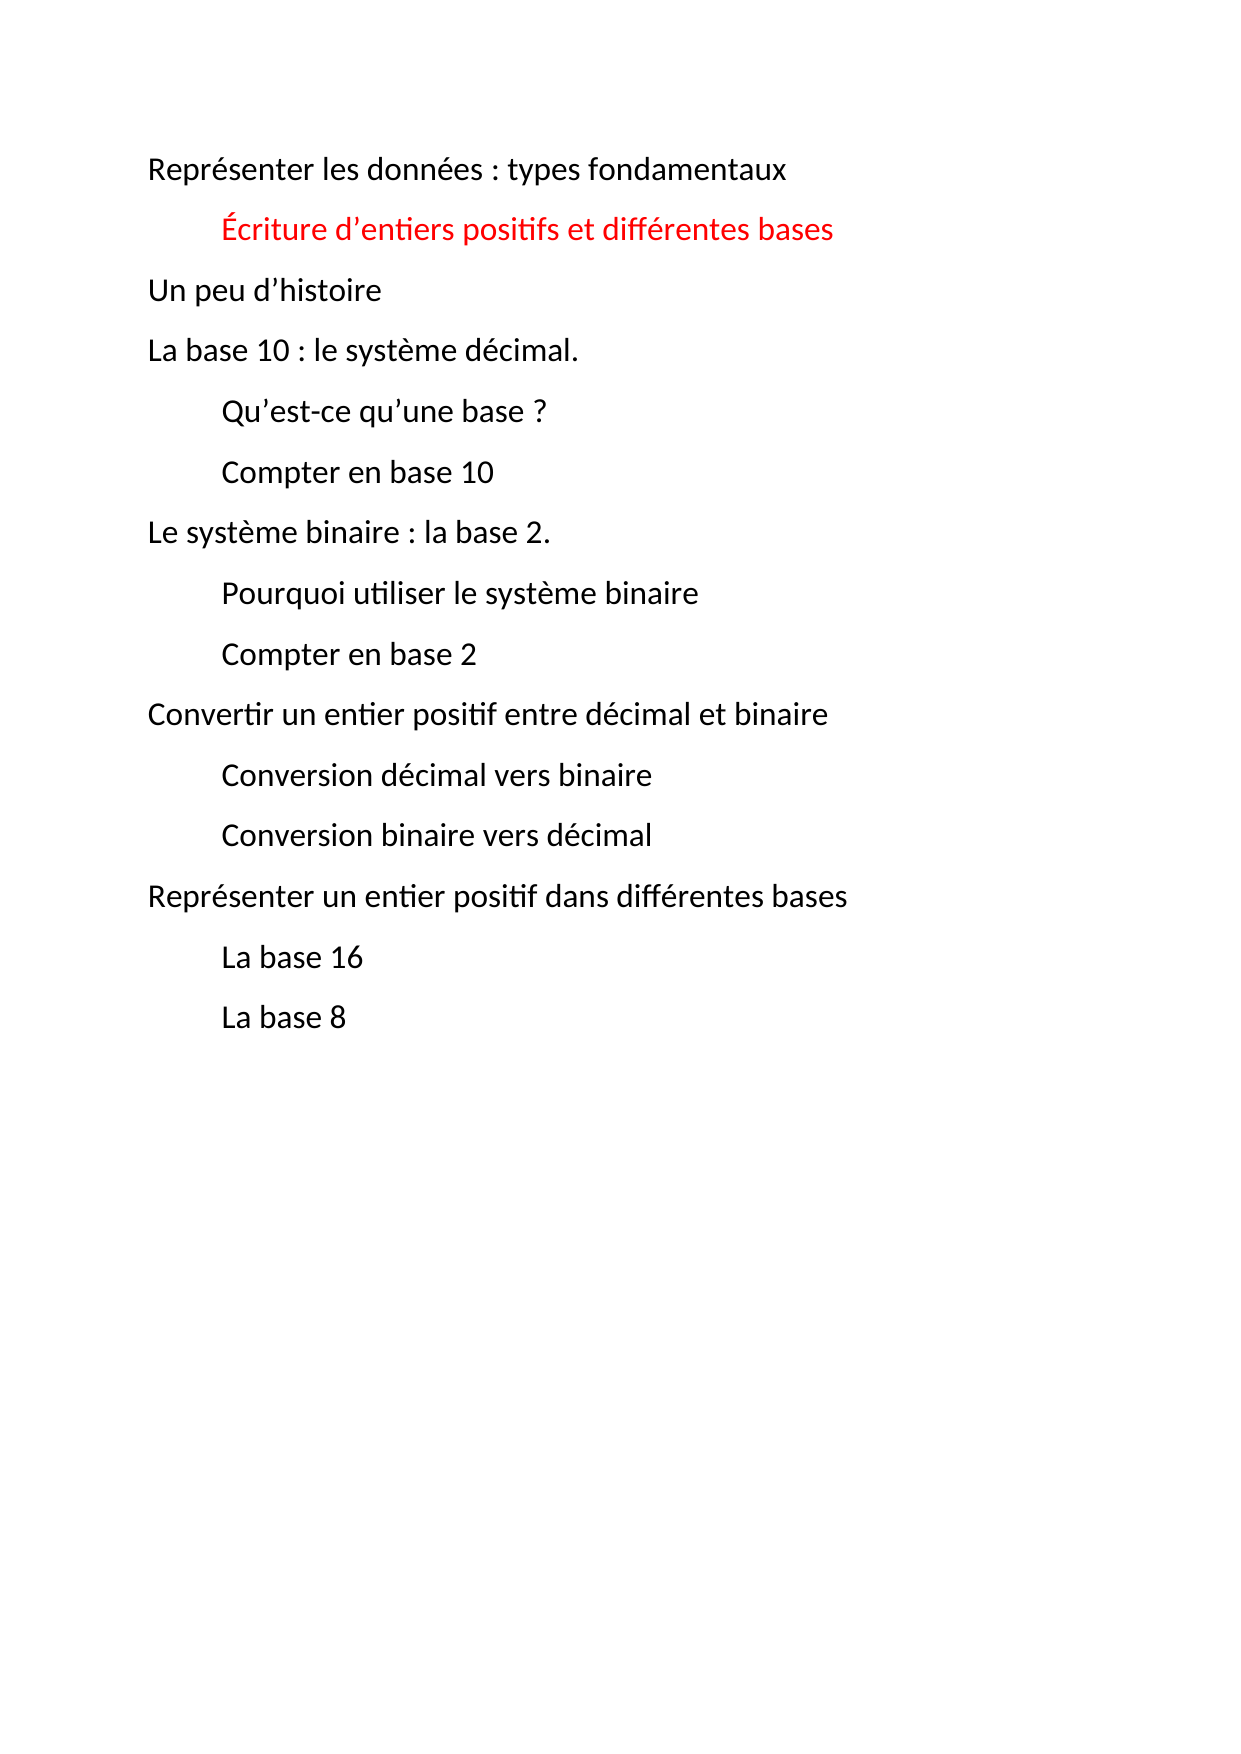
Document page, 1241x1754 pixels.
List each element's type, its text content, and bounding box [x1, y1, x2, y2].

text Convertir un entier positif entre décimal et binaire [148, 693, 1093, 734]
text Compter en base 10 [148, 451, 1093, 491]
text Représenter les données : types fondamentaux [148, 148, 1093, 188]
text La base 8 [148, 996, 1093, 1037]
text Conversion binaire vers décimal [148, 814, 1093, 855]
text Le système binaire : la base 2. [148, 511, 1093, 552]
text Qu’est-ce qu’une base ? [148, 390, 1093, 431]
text Un peu d’histoire [148, 269, 1093, 309]
text La base 16 [148, 936, 1093, 976]
text Compter en base 2 [148, 633, 1093, 673]
text Écriture d’entiers positifs et différentes bases [221, 208, 1093, 249]
text Représenter un entier positif dans différentes bases [148, 875, 1093, 916]
text Pourquoi utiliser le système binaire [148, 572, 1093, 613]
text La base 10 : le système décimal. [148, 329, 1093, 370]
text Conversion décimal vers binaire [148, 754, 1093, 794]
